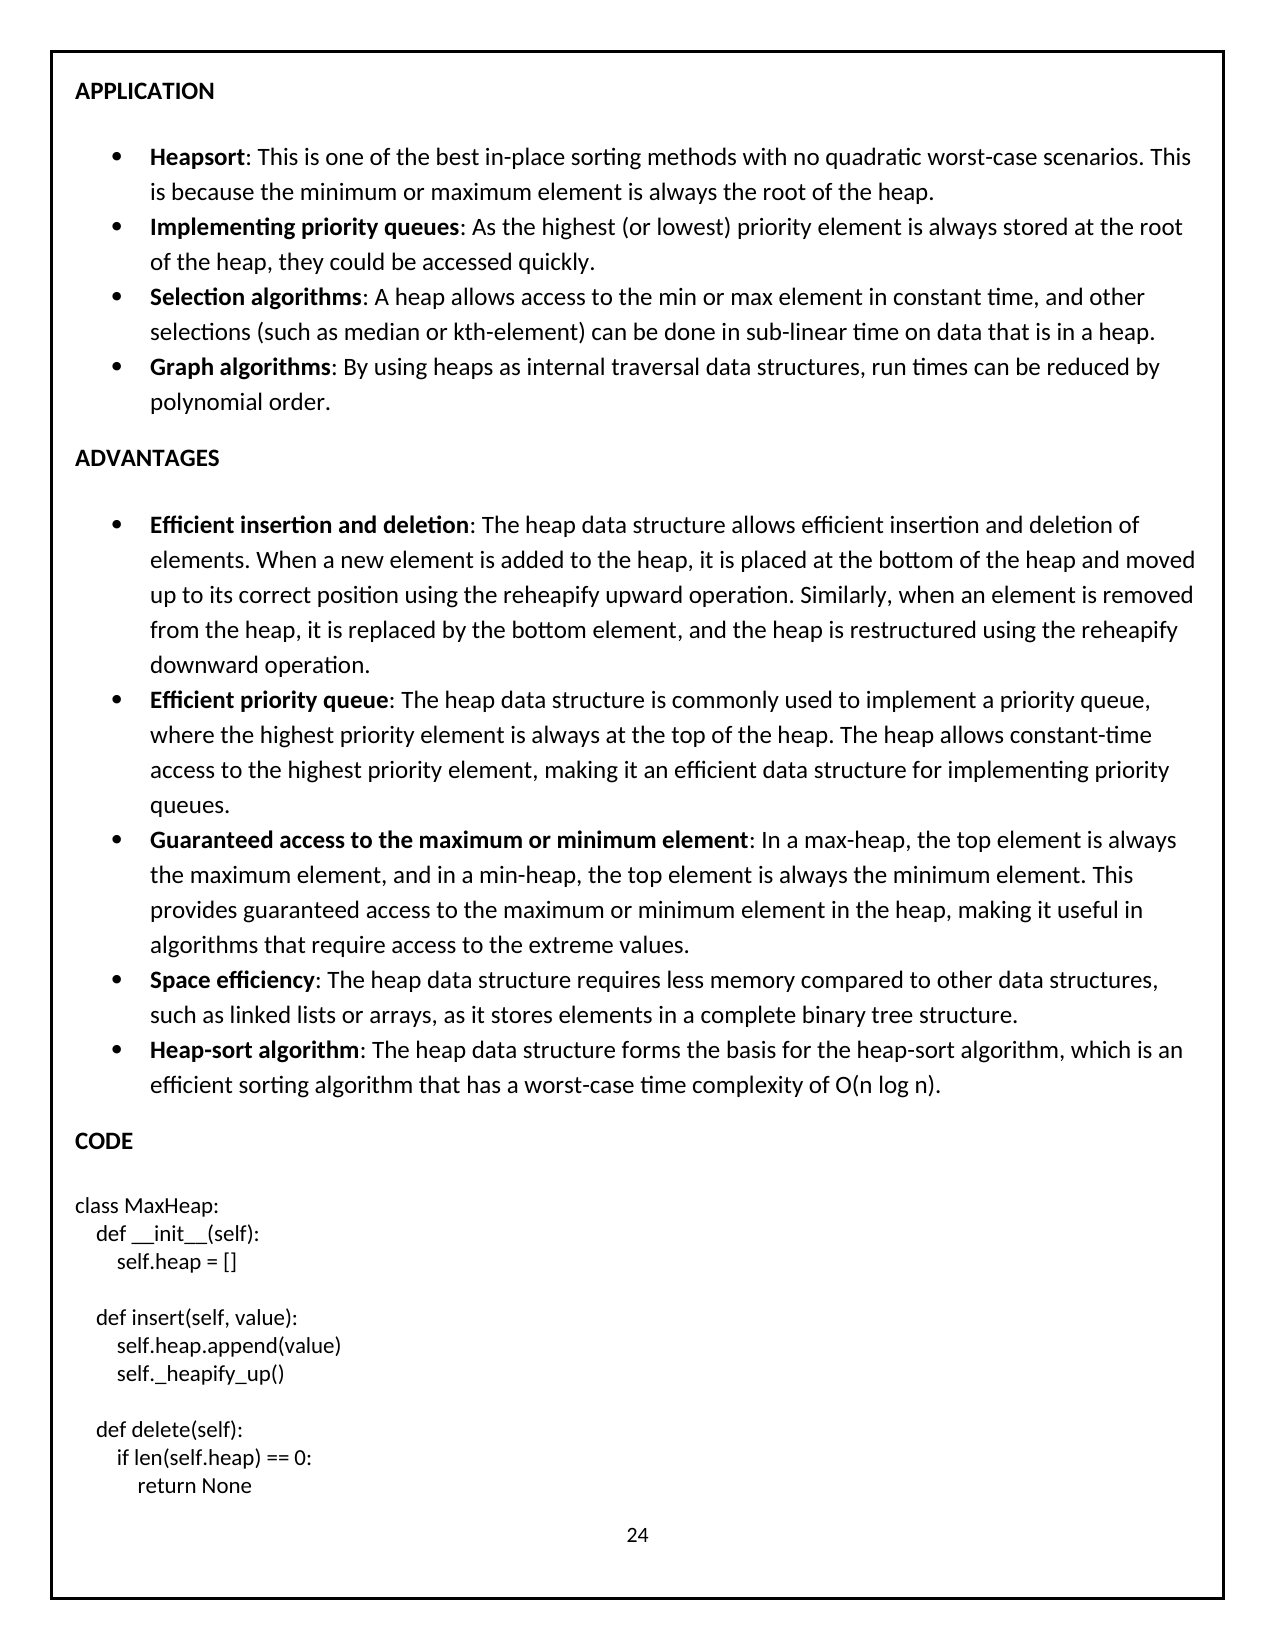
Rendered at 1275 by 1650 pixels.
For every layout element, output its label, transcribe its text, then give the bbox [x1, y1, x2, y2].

text self._heapify_up() [75, 1359, 1200, 1387]
list Efficient priority queue: The heap data structure is commonly used to implement a priority queue, where the highest priority element is always at the top of the heap. The heap allows constant-time access to the highest priority element, making it an efficient data structure for implementing priority queues. [112, 684, 1200, 819]
text self.heap.append(value) [75, 1331, 1200, 1359]
text def delete(self): [75, 1416, 1200, 1443]
text CODE [75, 1125, 1200, 1155]
list Heapsort: This is one of the best in-place sorting methods with no quadratic worst-case scenarios. This is because the minimum or maximum element is always the root of the heap. [112, 142, 1200, 207]
text ADVANTAGES [75, 442, 1200, 473]
list Selection algorithms: A heap allows access to the min or max element in constant time, and other selections (such as median or kth-element) can be done in sub-linear time on data that is in a heap. [112, 282, 1200, 347]
text def __init__(self): [75, 1219, 1200, 1247]
text class MaxHeap: [75, 1191, 1200, 1219]
list Guaranteed access to the maximum or minimum element: In a max-heap, the top element is always the maximum element, and in a min-heap, the top element is always the minimum element. This provides guaranteed access to the maximum or minimum element in the heap, making it useful in algorithms that require access to the extreme values. [112, 824, 1200, 959]
text def insert(self, value): [75, 1303, 1200, 1331]
list Heap-sort algorithm: The heap data structure forms the basis for the heap-sort algorithm, which is an efficient sorting algorithm that has a worst-case time complexity of O(n log n). [112, 1034, 1200, 1099]
list Space efficiency: The heap data structure requires less memory compared to other data structures, such as linked lists or arrays, as it stores elements in a complete binary tree structure. [112, 964, 1200, 1029]
list Graph algorithms: By using heaps as internal traversal data structures, run times can be reduced by polynomial order. [112, 352, 1200, 417]
list Efficient insertion and deletion: The heap data structure allows efficient insertion and deletion of elements. When a new element is added to the heap, it is placed at the bottom of the heap and moved up to its correct position using the reheapify upward operation. Similarly, when an element is removed from the heap, it is replaced by the bottom element, and the heap is restructured using the reheapify downward operation. [112, 509, 1200, 679]
text APPLICATION [75, 75, 1200, 106]
text return None [75, 1472, 1200, 1499]
text self.heap = [] [75, 1247, 1200, 1275]
list Implementing priority queues: As the highest (or lowest) priority element is always stored at the root of the heap, they could be accessed quickly. [112, 212, 1200, 277]
text if len(self.heap) == 0: [75, 1443, 1200, 1472]
